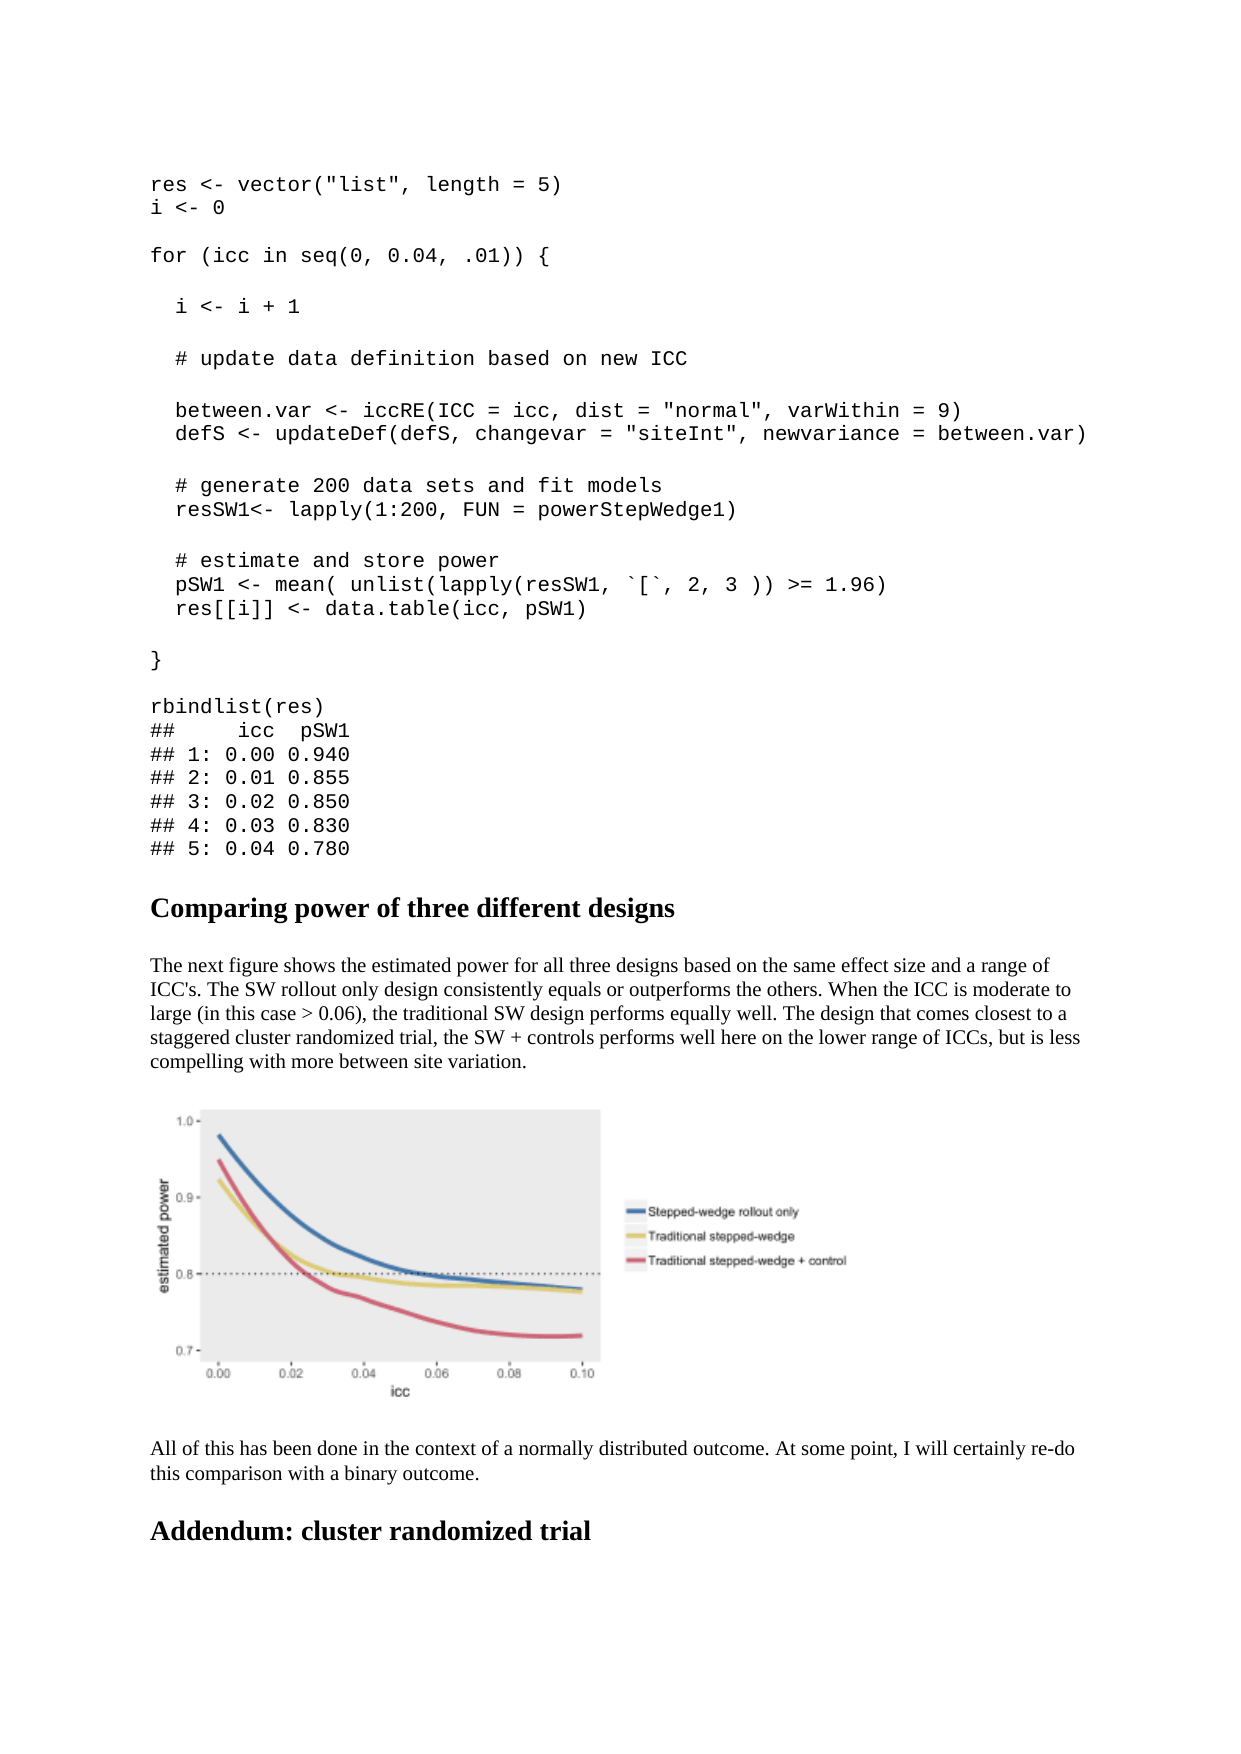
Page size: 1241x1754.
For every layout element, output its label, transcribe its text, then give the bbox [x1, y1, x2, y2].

text rbindlist(res) [150, 696, 1090, 720]
text res[[i]] <- data.table(icc, pSW1) [150, 597, 1090, 621]
text Addendum: cluster randomized trial [150, 1514, 1090, 1546]
text Comparing power of three different designs [150, 891, 1090, 923]
text ## 5: 0.04 0.780 [150, 838, 1090, 862]
text pSW1 <- mean( unlist(lapply(resSW1, `[`, 2, 3 )) >= 1.96) [150, 574, 1090, 597]
text All of this has been done in the context of a normally distributed outcome. At some point, I will certainly re-do this comparison with a binary outcome. [150, 1436, 1090, 1484]
text # generate 200 data sets and fit models [150, 475, 1090, 498]
text defS <- updateDef(defS, changevar = "siteInt", newvariance = between.var) [150, 423, 1090, 447]
text ## 1: 0.00 0.940 [150, 744, 1090, 767]
text # estimate and store power [150, 550, 1090, 574]
text The next figure shows the estimated power for all three designs based on the same effect size and a range of ICC's. The SW rollout only design consistently equals or outperforms the others. When the ICC is moderate to large (in this case > 0.06), the traditional SW design performs equally well. The design that comes closest to a staggered cluster randomized trial, the SW + controls performs well here on the lower range of ICCs, but is less compelling with more between site variation. [150, 953, 1090, 1073]
text ## 2: 0.01 0.855 [150, 767, 1090, 791]
text for (icc in seq(0, 0.04, .01)) { [150, 244, 1090, 268]
text res <- vector("list", length = 5) [150, 174, 1090, 197]
picture [150, 1102, 862, 1408]
text ## icc pSW1 [150, 720, 1090, 744]
text } [150, 649, 1090, 673]
text # update data definition based on new ICC [150, 348, 1090, 372]
text i <- i + 1 [150, 296, 1090, 320]
text resSW1<- lapply(1:200, FUN = powerStepWedge1) [150, 498, 1090, 522]
text between.var <- iccRE(ICC = icc, dist = "normal", varWithin = 9) [150, 399, 1090, 423]
text ## 4: 0.03 0.830 [150, 815, 1090, 838]
text i <- 0 [150, 197, 1090, 221]
text ## 3: 0.02 0.850 [150, 791, 1090, 815]
